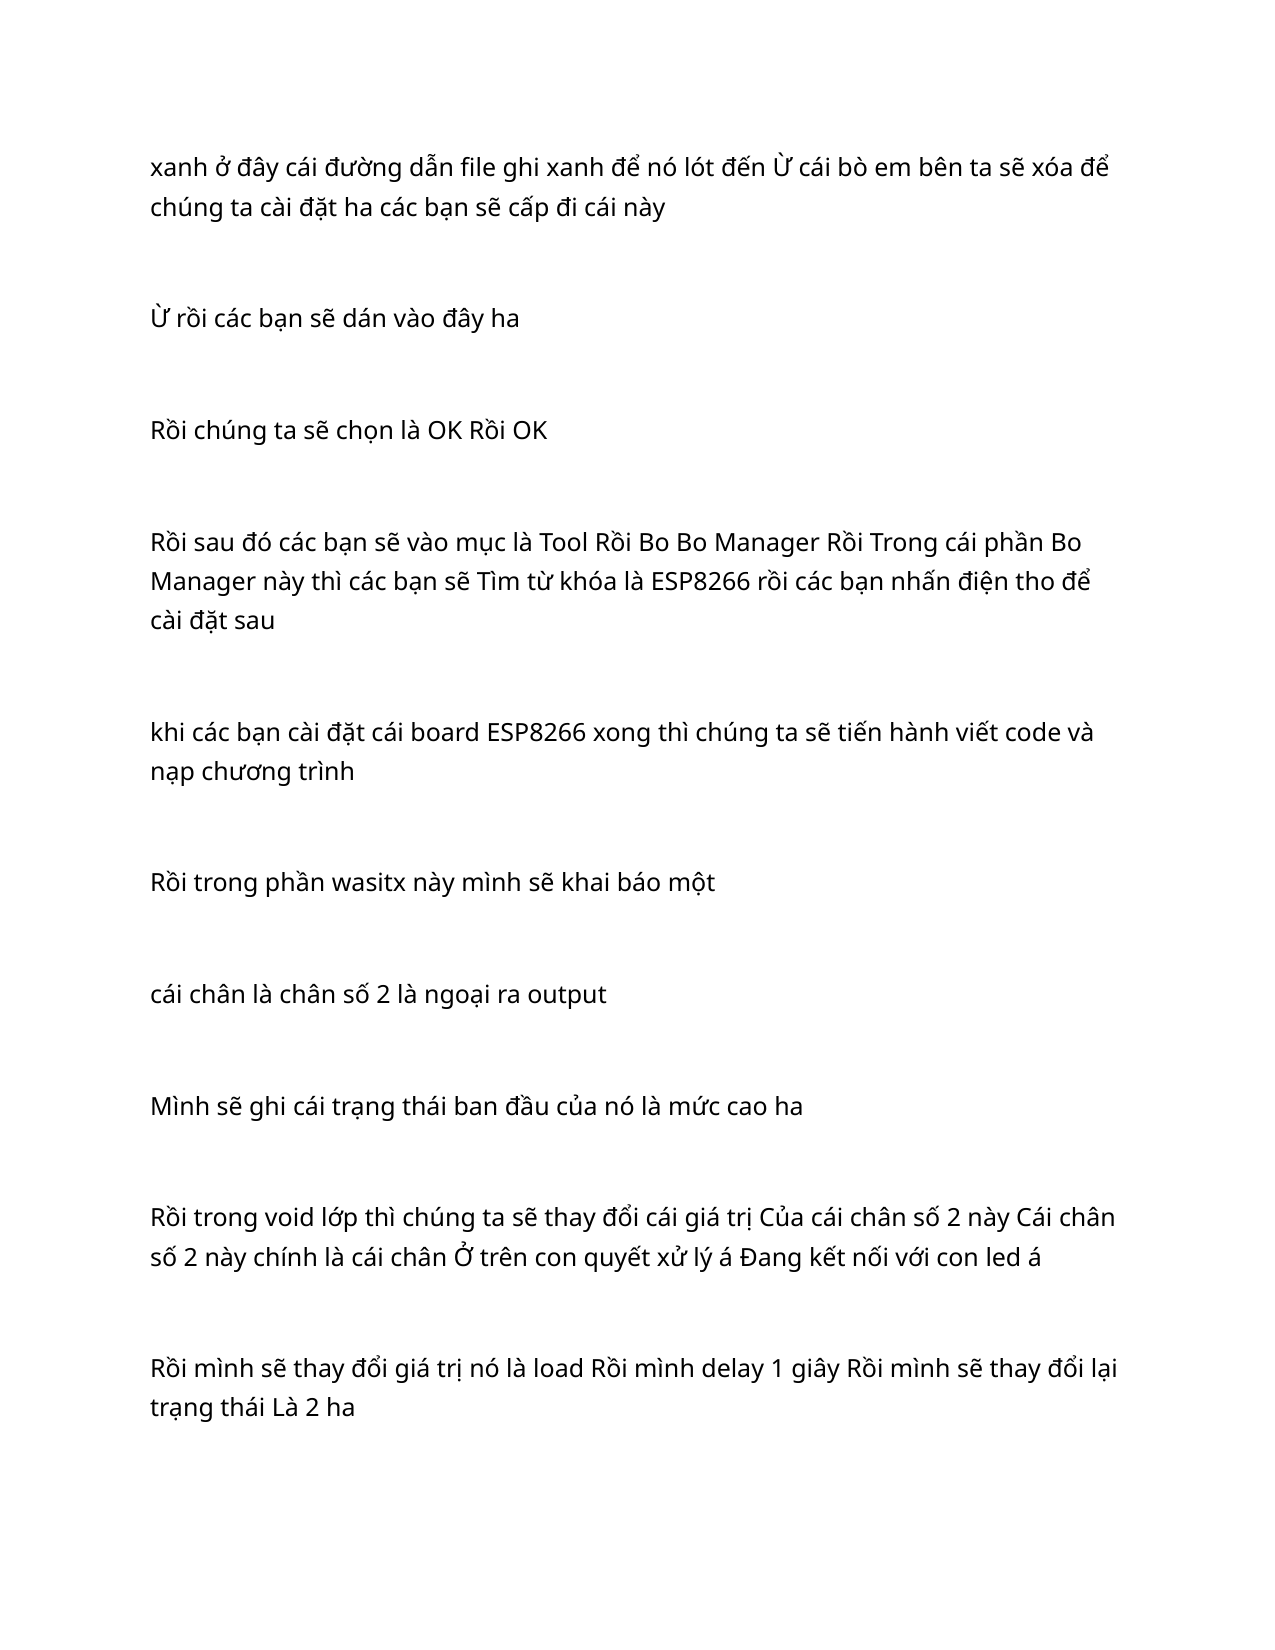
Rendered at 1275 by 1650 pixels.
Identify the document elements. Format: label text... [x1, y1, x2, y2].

text khi các bạn cài đặt cái board ESP8266 xong thì chúng ta sẽ tiến hành viết code và nạp chương trình [150, 714, 1125, 787]
text Rồi trong phần wasitx này mình sẽ khai báo một [150, 865, 1125, 899]
text Rồi trong void lớp thì chúng ta sẽ thay đổi cái giá trị Của cái chân số 2 này Cái chân số 2 này chính là cái chân Ở trên con quyết xử lý á Đang kết nối với con led á [150, 1200, 1125, 1273]
text cái chân là chân số 2 là ngoại ra output [150, 977, 1125, 1011]
text Rồi chúng ta sẽ chọn là OK Rồi OK [150, 412, 1125, 447]
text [150, 150, 1125, 223]
text Ừ rồi các bạn sẽ dán vào đây ha [150, 301, 1125, 335]
text Mình sẽ ghi cái trạng thái ban đầu của nó là mức cao ha [150, 1088, 1125, 1122]
text Rồi mình sẽ thay đổi giá trị nó là load Rồi mình delay 1 giây Rồi mình sẽ thay đổi lại trạng thái Là 2 ha [150, 1351, 1125, 1424]
text Rồi sau đó các bạn sẽ vào mục là Tool Rồi Bo Bo Manager Rồi Trong cái phần Bo Manager này thì các bạn sẽ Tìm từ khóa là ESP8266 rồi các bạn nhấn điện tho để cài đặt sau [150, 524, 1125, 637]
